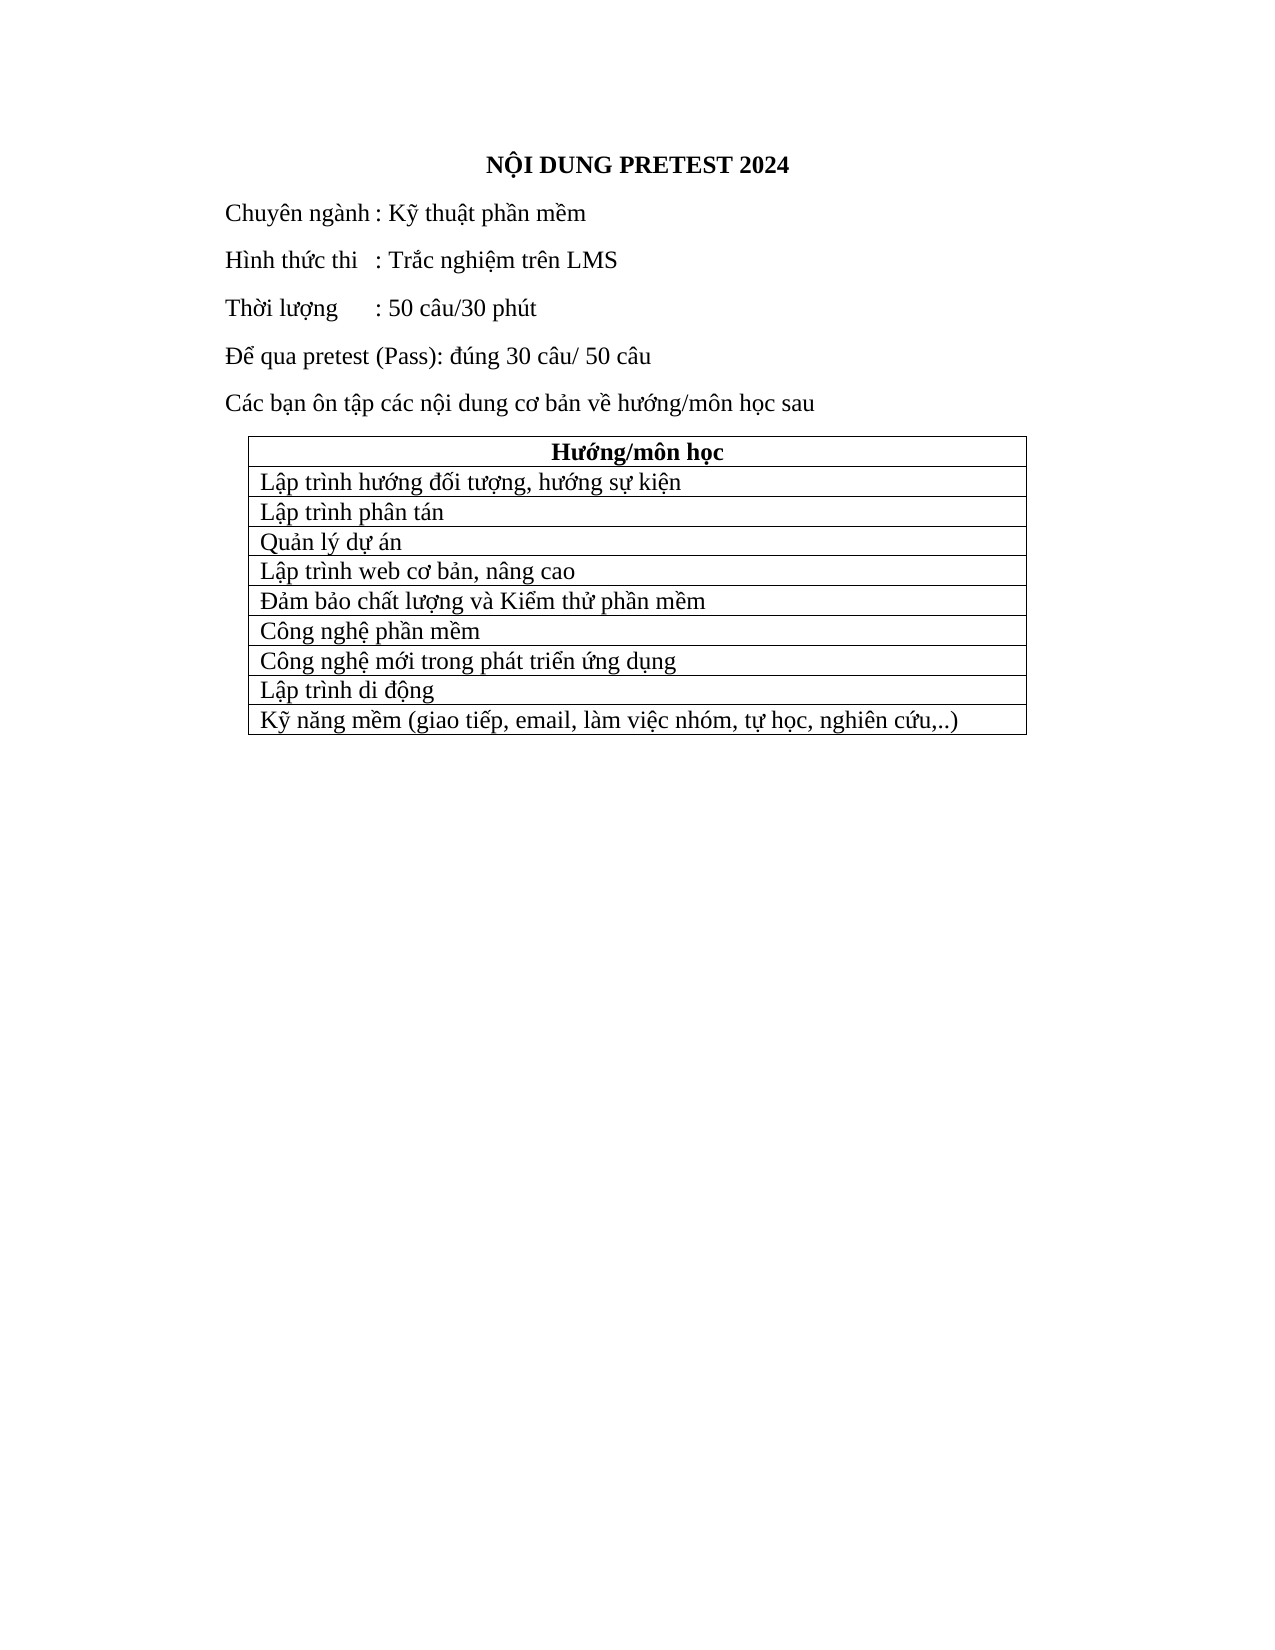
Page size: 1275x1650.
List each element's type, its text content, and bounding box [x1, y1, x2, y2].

text Để qua pretest (Pass): đúng 30 câu/ 50 câu [150, 341, 1125, 369]
table_cell Lập trình web cơ bản, nâng cao [249, 556, 1026, 585]
text Thời lượng : 50 câu/30 phút [150, 293, 1125, 322]
table_cell Kỹ năng mềm (giao tiếp, email, làm việc nhóm, tự học, nghiên cứu,..) [249, 705, 1026, 734]
table_cell Công nghệ phần mềm [249, 616, 1026, 645]
table_cell Quản lý dự án [249, 527, 1026, 555]
table_cell Công nghệ mới trong phát triển ứng dụng [249, 646, 1026, 674]
list Chuyên ngành : Kỹ thuật phần mềm [225, 198, 1125, 226]
text Hình thức thi : Trắc nghiệm trên LMS [150, 245, 1125, 274]
table_cell Đảm bảo chất lượng và Kiểm thử phần mềm [249, 586, 1026, 615]
table_cell Lập trình hướng đối tượng, hướng sự kiện [249, 467, 1026, 496]
table_header Hướng/môn học [249, 437, 1026, 466]
table_cell Lập trình phân tán [249, 497, 1026, 526]
text Các bạn ôn tập các nội dung cơ bản về hướng/môn học sau [225, 388, 1125, 417]
text NỘI DUNG PRETEST 2024 [150, 150, 1125, 179]
table_cell Lập trình di động [249, 676, 1026, 704]
